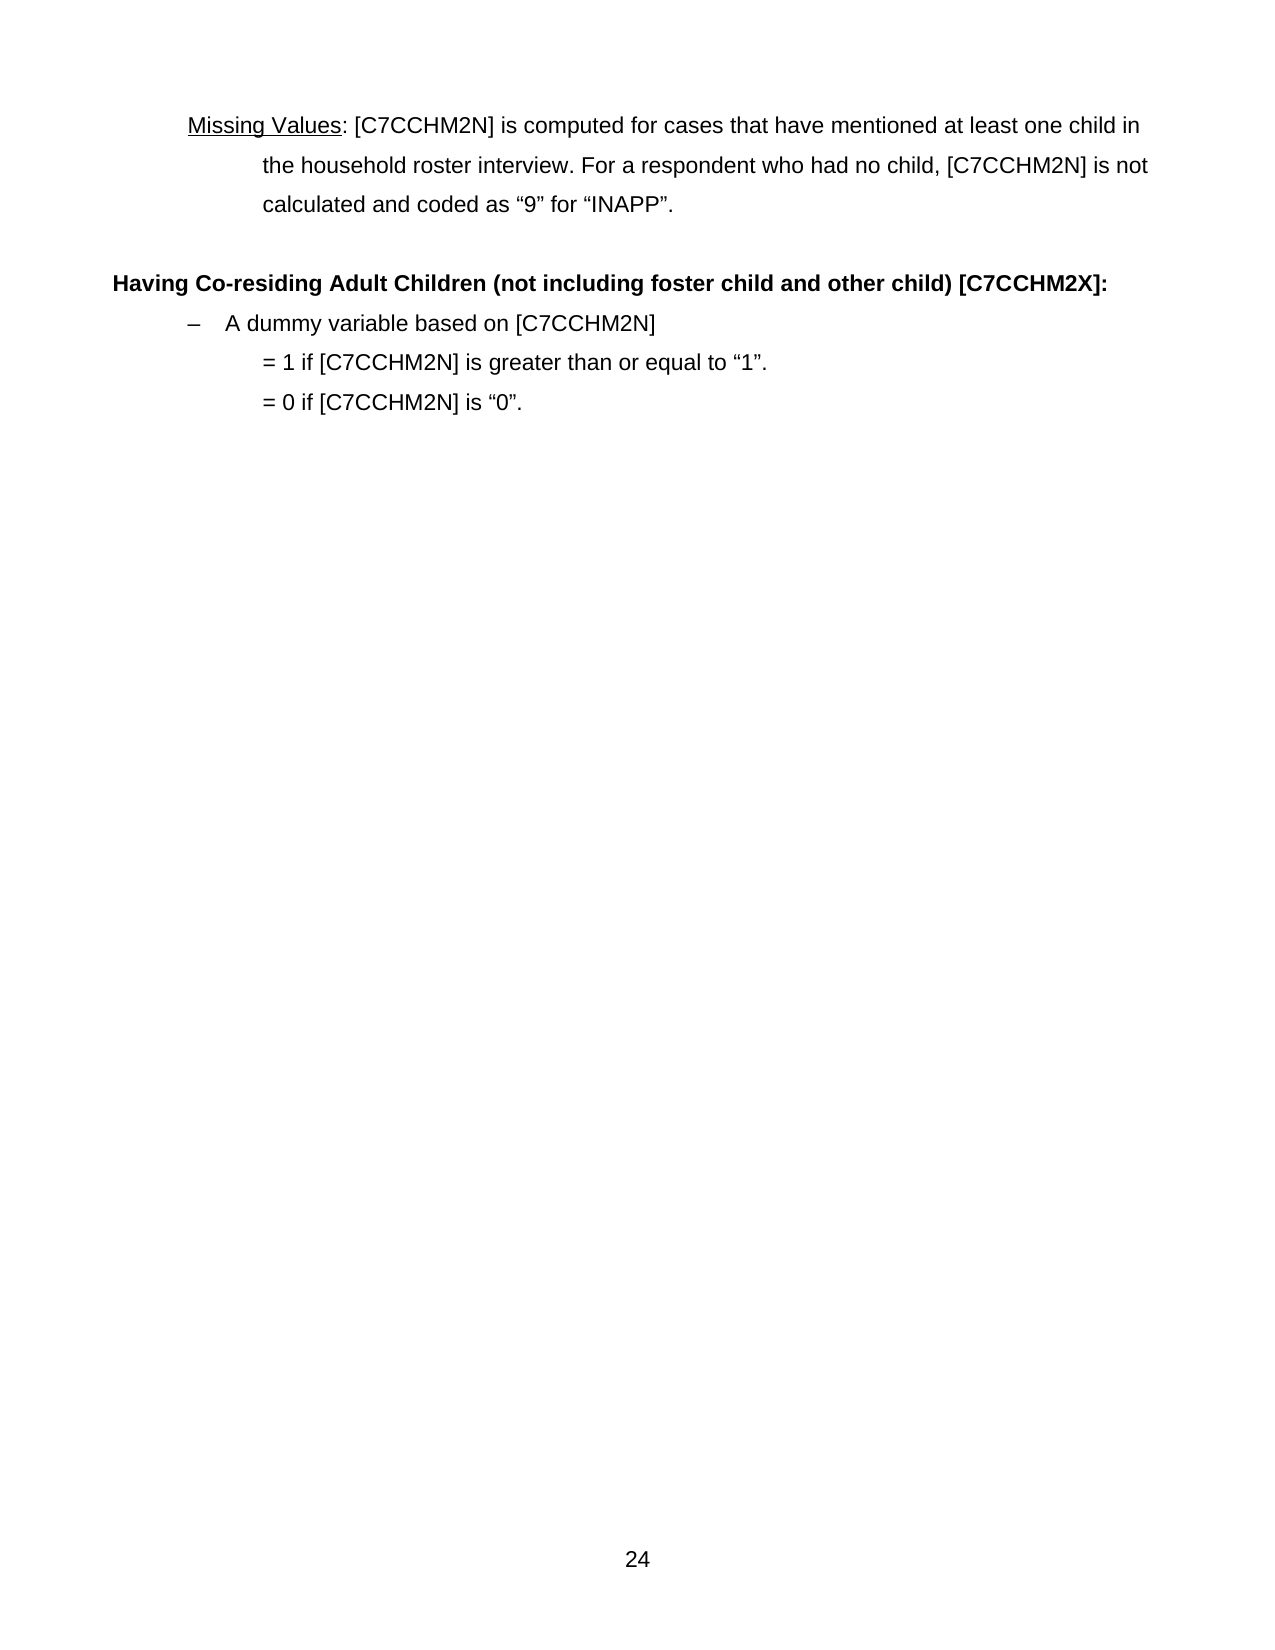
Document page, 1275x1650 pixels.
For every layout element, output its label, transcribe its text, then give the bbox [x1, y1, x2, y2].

text = 0 if [C7CCHM2N] is “0”. [112, 389, 1162, 415]
list A dummy variable based on [C7CCHM2N] [187, 310, 1162, 336]
text = 1 if [C7CCHM2N] is greater than or equal to “1”. [187, 349, 1162, 376]
text Missing Values: [C7CCHM2N] is computed for cases that have mentioned at least one child in the household roster interview. For a respondent who had no child, [C7CCHM2N] is not calculated and coded as “9” for “INAPP”. [187, 112, 1162, 218]
text Having Co-residing Adult Children (not including foster child and other child) [C7CCHM2X]: [112, 270, 1162, 297]
